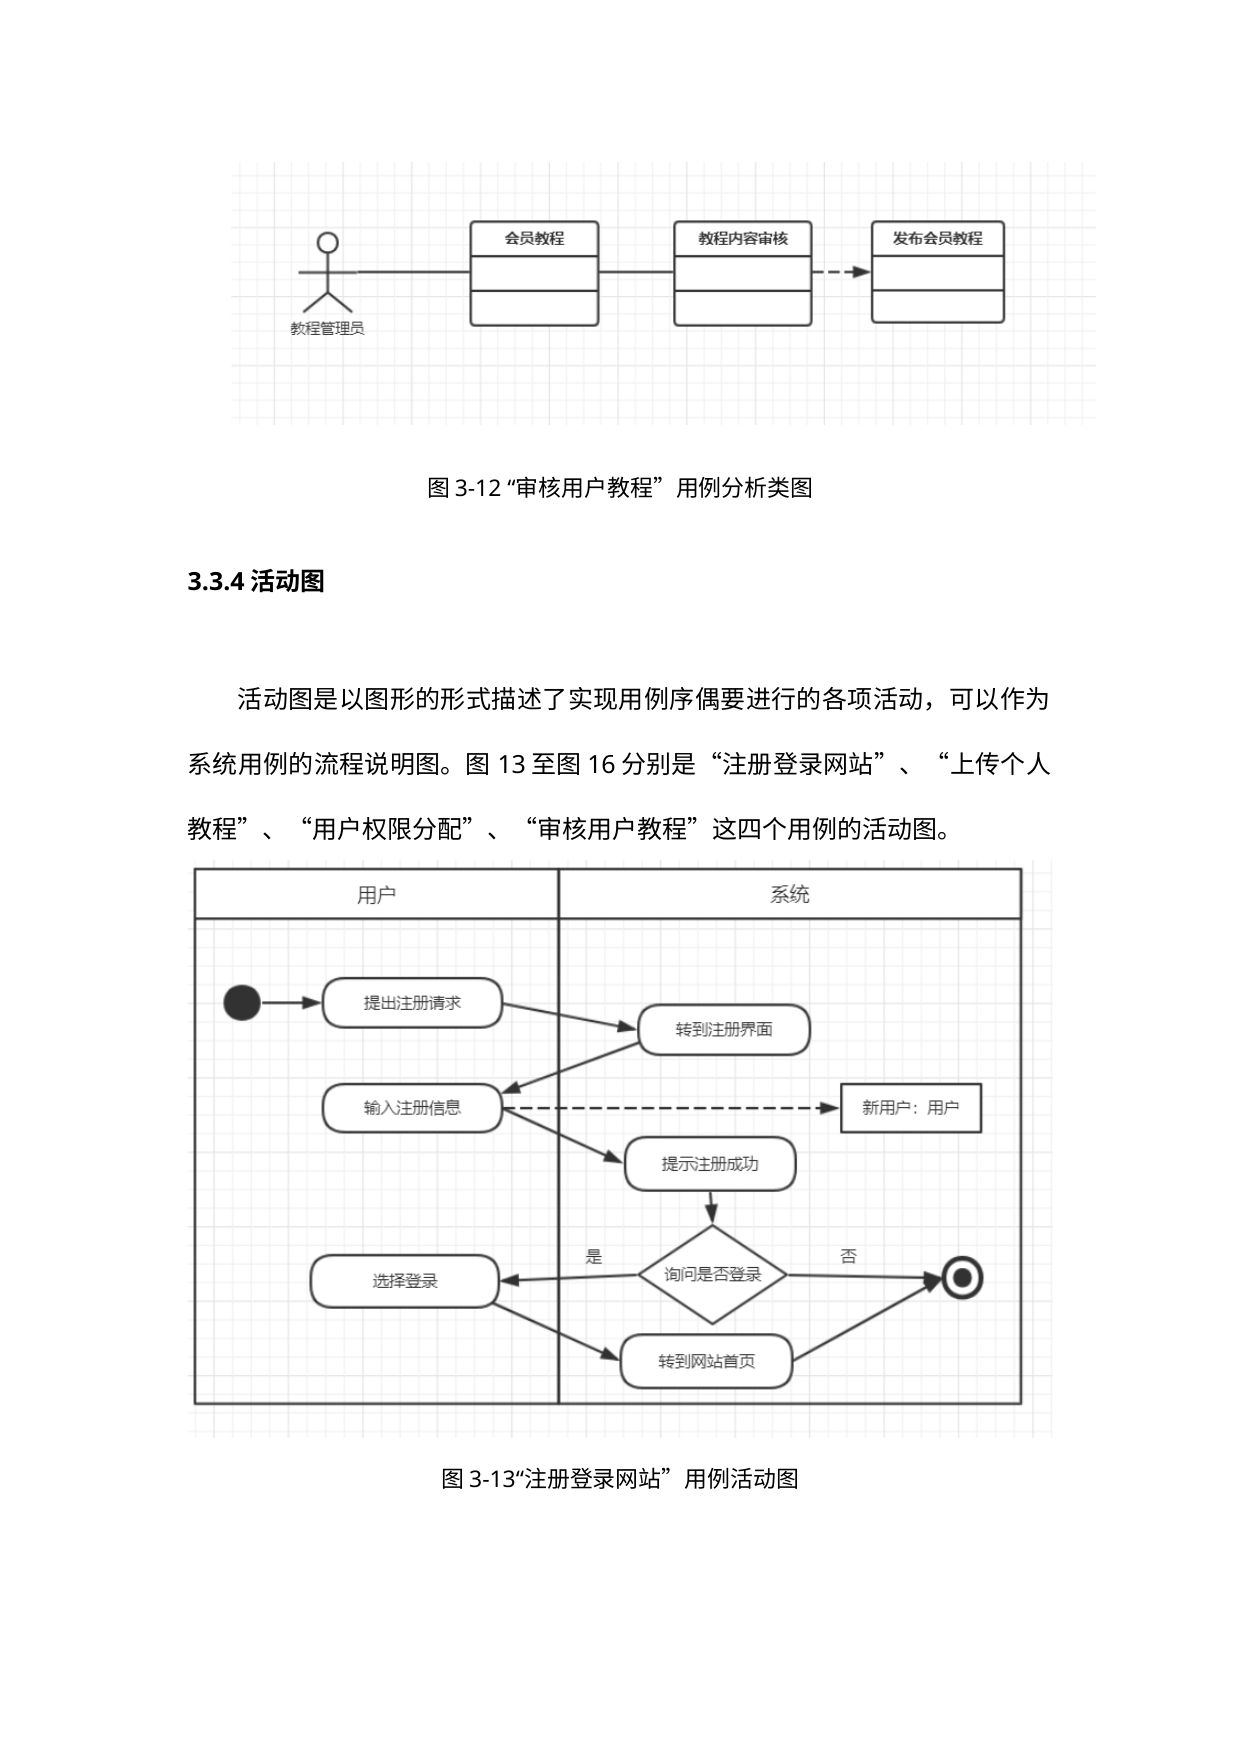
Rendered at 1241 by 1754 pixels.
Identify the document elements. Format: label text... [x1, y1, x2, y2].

subtitle 3.3.4活动图 [187, 547, 1053, 612]
text 图3-12 “审核用户教程”用例分析类图 [187, 454, 1053, 519]
text 图3-13“注册登录网站”用例活动图 [187, 1445, 1053, 1510]
picture [231, 162, 1097, 425]
picture [187, 860, 1053, 1438]
text 活动图是以图形的形式描述了实现用例序偶要进行的各项活动，可以作为系统用例的流程说明图。图13至图16分别是“注册登录网站”、“上传个人教程”、“用户权限分配”、“审核用户教程”这四个用例的活动图。 [187, 665, 1053, 860]
